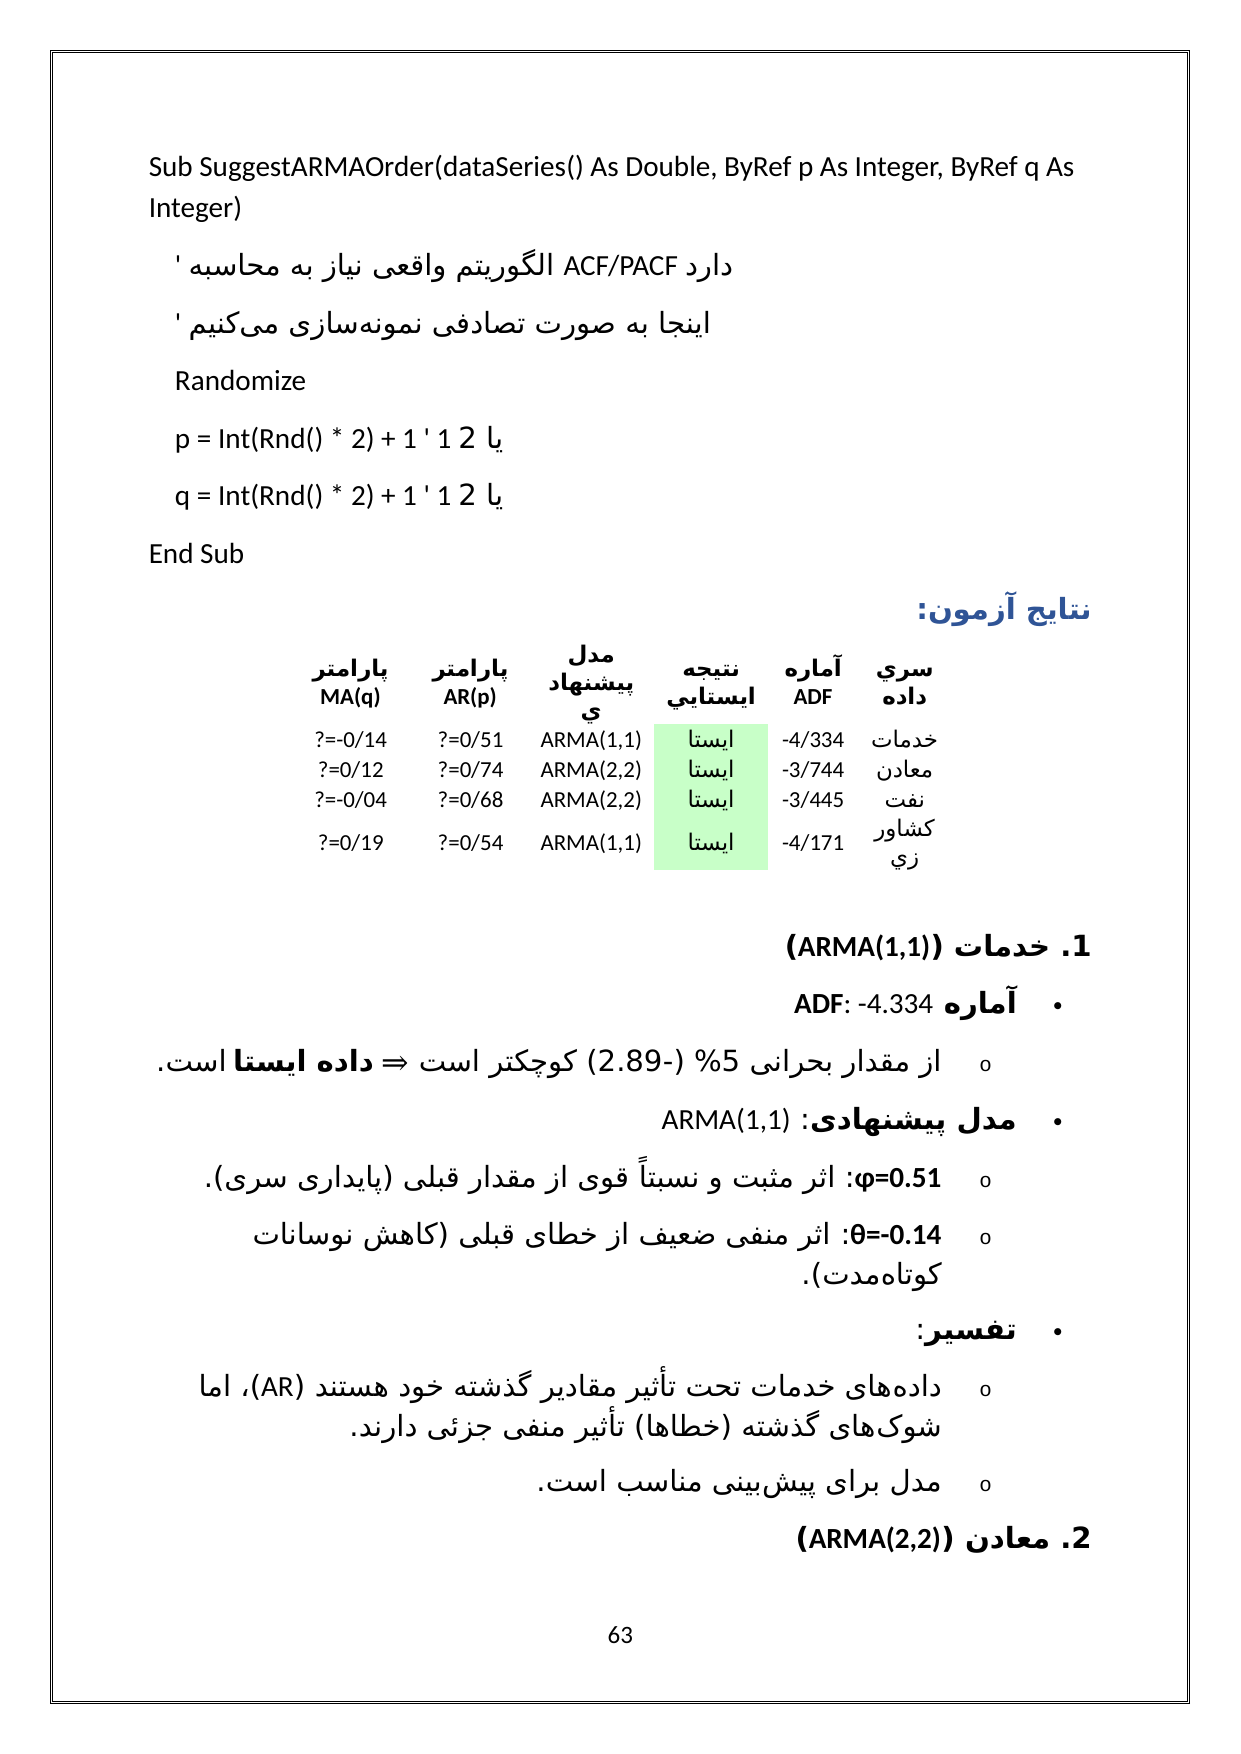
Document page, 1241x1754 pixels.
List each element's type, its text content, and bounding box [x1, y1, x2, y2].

list داده‌های خدمات تحت تأثیر مقادیر گذشته خود هستند (AR)، اما شوک‌های گذشته (خطاها) تأثیر منفی جزئی دارند. [148, 1368, 979, 1443]
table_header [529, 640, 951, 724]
list از مقدار بحرانی 5% (-2.89) کوچکتر است ⇒ داده ایستا است. [148, 1043, 979, 1079]
text 1. خدمات (ARMA(1,1)) [148, 928, 1092, 963]
text 2. معادن (ARMA(2,2)) [148, 1520, 1092, 1556]
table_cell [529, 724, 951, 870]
text ' الگوریتم واقعی نیاز به محاسبه ACF/PACF دارد [148, 247, 1092, 283]
text Sub SuggestARMAOrder(dataSeries() As Double, ByRef p As Integer, ByRef q As Integer) [148, 148, 1092, 225]
text p = Int(Rnd() * 2) + 1 ' 1 یا 2 [148, 420, 1092, 456]
list مدل برای پیش‌بینی مناسب است. [148, 1464, 979, 1498]
list مدل پیشنهادی: ARMA(1,1) [148, 1101, 1054, 1137]
list θ=-0.14: اثر منفی ضعیف از خطای قبلی (کاهش نوسانات کوتاه‌مدت). [148, 1216, 979, 1291]
list آماره ADF: -4.334 [148, 985, 1054, 1021]
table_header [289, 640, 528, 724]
list φ=0.51: اثر مثبت و نسبتاً قوی از مقدار قبلی (پایداری سری). [148, 1159, 979, 1194]
text ' اینجا به صورت تصادفی نمونه‌سازی می‌کنیم [148, 305, 1092, 340]
list تفسیر: [148, 1313, 1054, 1347]
text End Sub [148, 535, 1092, 571]
text q = Int(Rnd() * 2) + 1 ' 1 یا 2 [148, 477, 1092, 513]
text Randomize [148, 362, 1092, 398]
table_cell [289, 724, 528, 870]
subtitle نتایج آزمون: [148, 593, 1092, 627]
